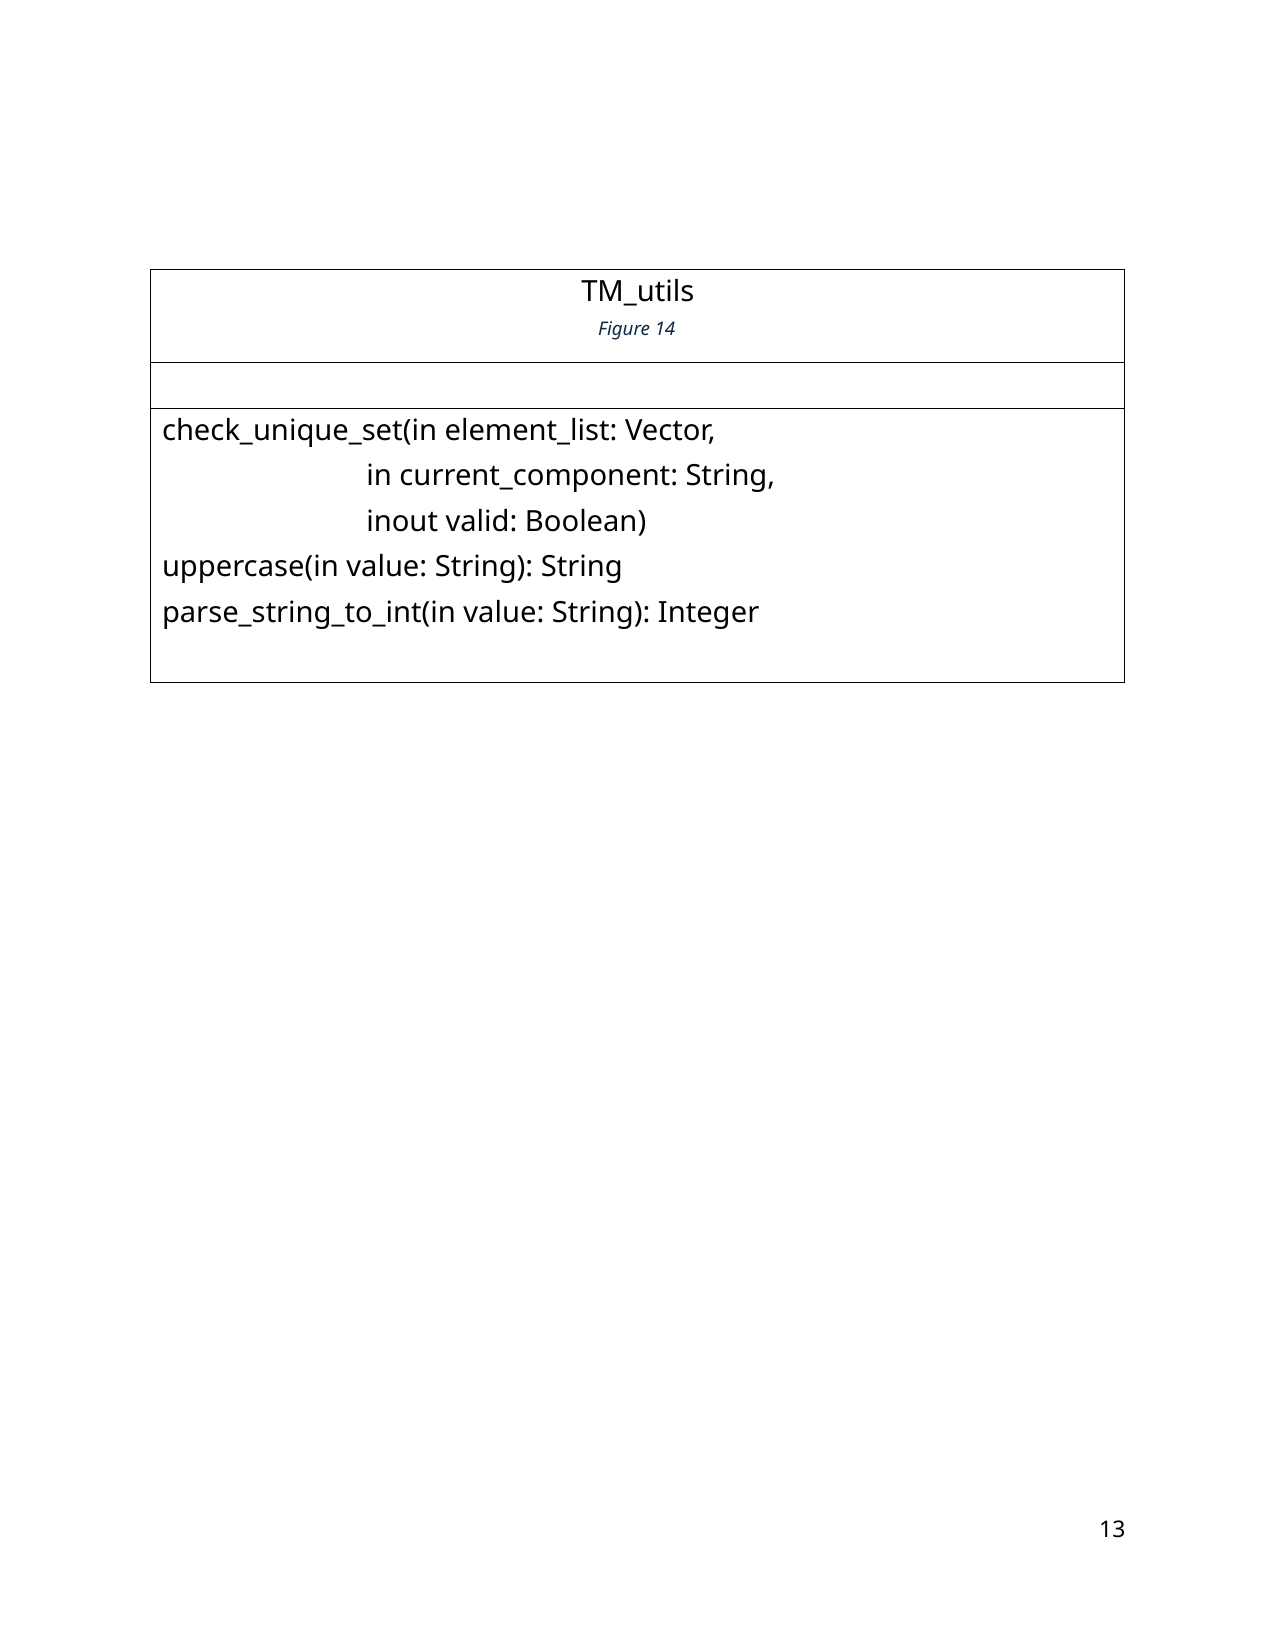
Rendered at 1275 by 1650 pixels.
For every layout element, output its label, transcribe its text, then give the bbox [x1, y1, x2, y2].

table_header TM_utils Figure 13 [151, 270, 1124, 362]
table_cell [151, 363, 1124, 408]
table_cell check_unique_set(in element_list: Vector, in current_component: String, inout valid: Boolean) uppercase(in value: String): String parse_string_to_int(in value: String): Integer [151, 409, 1124, 682]
